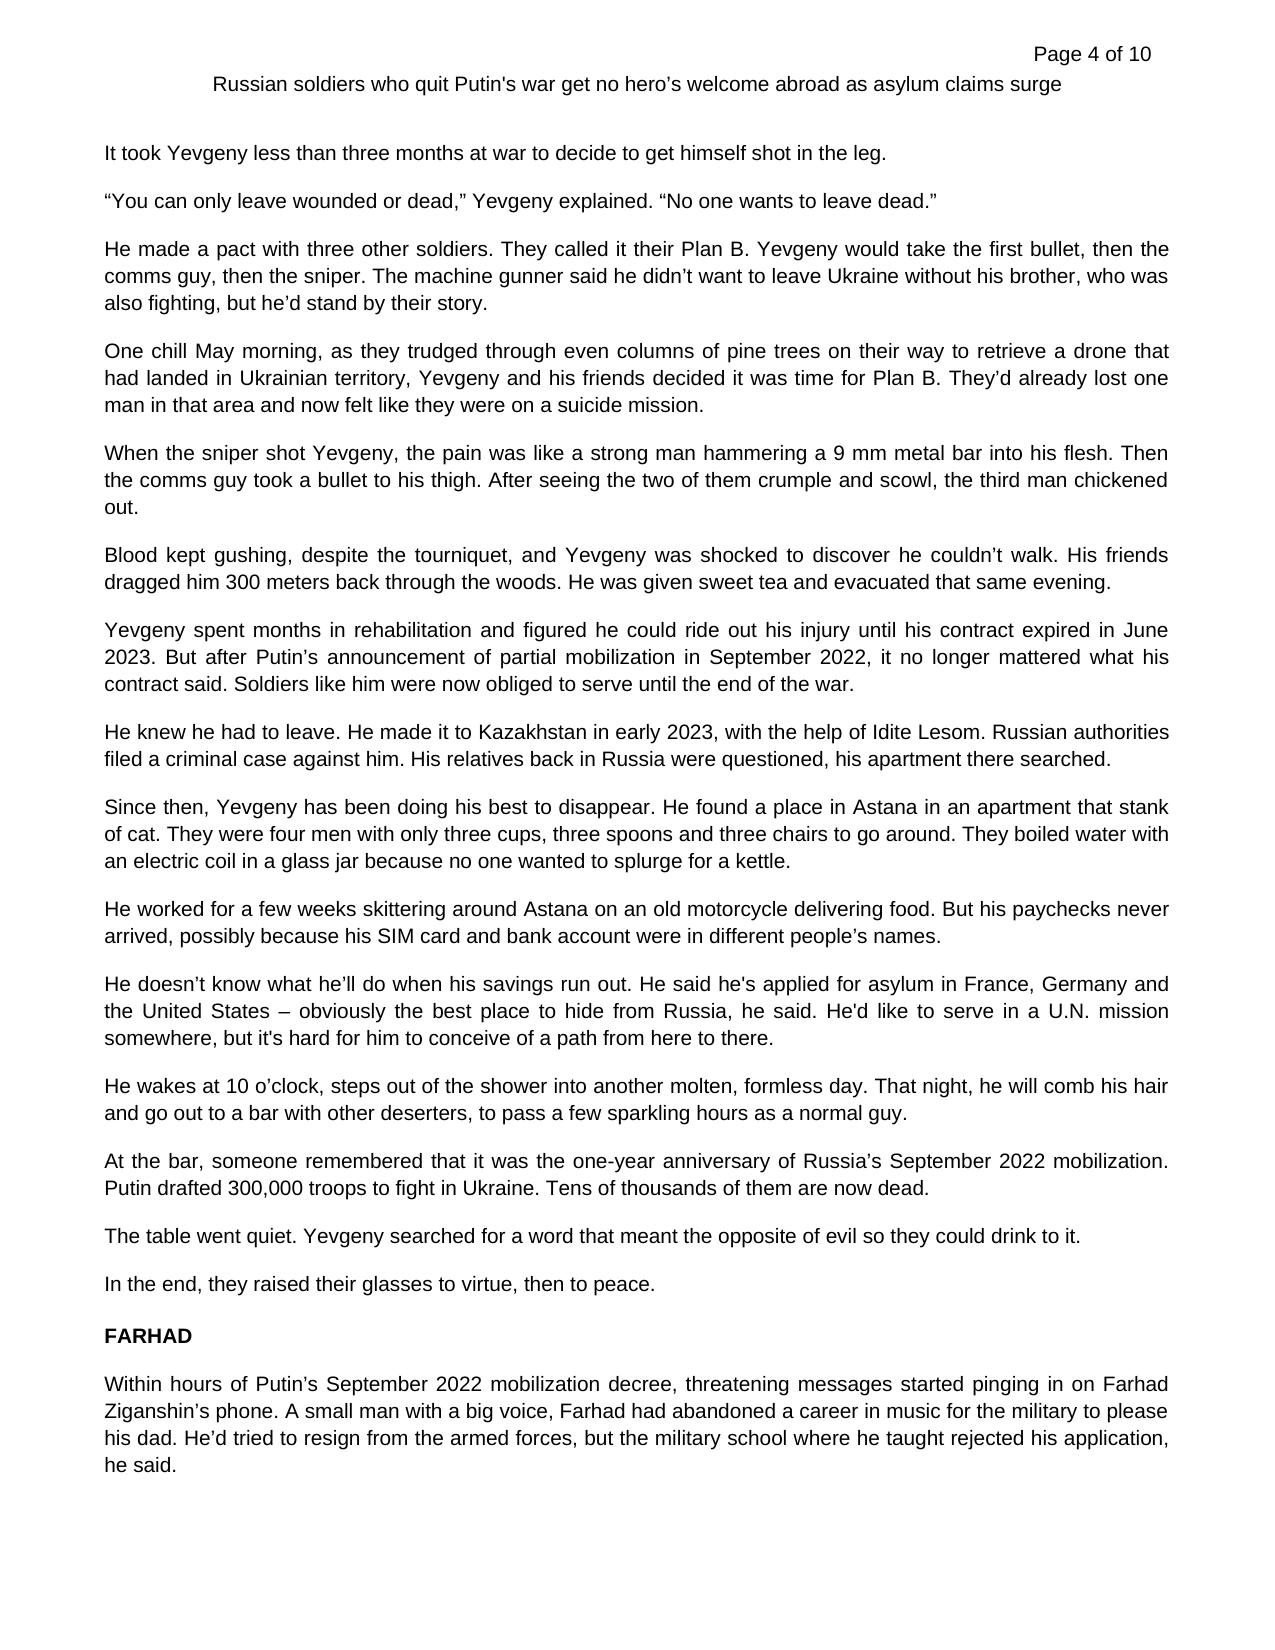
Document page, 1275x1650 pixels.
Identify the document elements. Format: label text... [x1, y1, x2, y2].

text Yevgeny spent months in rehabilitation and figured he could ride out his injury until his contract expired in June 2023. But after Putin’s announcement of partial mobilization in September 2022, it no longer mattered what his contract said. Soldiers like him were now obliged to serve until the end of the war. [104, 614, 1171, 696]
text FARHAD [104, 1321, 1171, 1348]
text It took Yevgeny less than three months at war to decide to get himself shot in the leg. [104, 137, 1171, 164]
text He worked for a few weeks skittering around Astana on an old motorcycle delivering food. But his paychecks never arrived, possibly because his SIM card and bank account were in different people’s names. [104, 894, 1171, 948]
text One chill May morning, as they trudged through even columns of pine trees on their way to retrieve a drone that had landed in Ukrainian territory, Yevgeny and his friends decided it was time for Plan B. They’d already lost one man in that area and now felt like they were on a suicide mission. [104, 335, 1171, 417]
text “You can only leave wounded or dead,” Yevgeny explained. “No one wants to leave dead.” [104, 185, 1171, 212]
text At the bar, someone remembered that it was the one-year anniversary of Russia’s September 2022 mobilization. Putin drafted 300,000 troops to fight in Ukraine. Tens of thousands of them are now dead. [104, 1146, 1171, 1200]
text The table went quiet. Yevgeny searched for a word that meant the opposite of evil so they could drink to it. [104, 1221, 1171, 1248]
text He doesn’t know what he’ll do when his savings run out. He said he's applied for asylum in France, Germany and the United States – obviously the best place to hide from Russia, he said. He'd like to serve in a U.N. mission somewhere, but it's hard for him to conceive of a path from here to there. [104, 969, 1171, 1050]
text Since then, Yevgeny has been doing his best to disappear. He found a place in Astana in an apartment that stank of cat. They were four men with only three cups, three spoons and three chairs to go around. They boiled water with an electric coil in a glass jar because no one wanted to splurge for a kettle. [104, 792, 1171, 873]
text He knew he had to leave. He made it to Kazakhstan in early 2023, with the help of Idite Lesom. Russian authorities filed a criminal case against him. His relatives back in Russia were questioned, his apartment there searched. [104, 717, 1171, 771]
text In the end, they raised their glasses to virtue, then to peace. [104, 1269, 1171, 1296]
text Within hours of Putin’s September 2022 mobilization decree, threatening messages started pinging in on Farhad Ziganshin’s phone. A small man with a big voice, Farhad had abandoned a career in music for the military to please his dad. He’d tried to resign from the armed forces, but the military school where he taught rejected his application, he said. [104, 1369, 1171, 1477]
text When the sniper shot Yevgeny, the pain was like a strong man hammering a 9 mm metal bar into his flesh. Then the comms guy took a bullet to his thigh. After seeing the two of them crumple and scowl, the third man chickened out. [104, 437, 1171, 519]
text He made a pact with three other soldiers. They called it their Plan B. Yevgeny would take the first bullet, then the comms guy, then the sniper. The machine gunner said he didn’t want to leave Ukraine without his brother, who was also fighting, but he’d stand by their story. [104, 233, 1171, 314]
text Blood kept gushing, despite the tourniquet, and Yevgeny was shocked to discover he couldn’t walk. His friends dragged him 300 meters back through the woods. He was given sweet tea and evacuated that same evening. [104, 539, 1171, 594]
text He wakes at 10 o’clock, steps out of the shower into another molten, formless day. That night, he will comb his hair and go out to a bar with other deserters, to pass a few sparkling hours as a normal guy. [104, 1071, 1171, 1125]
